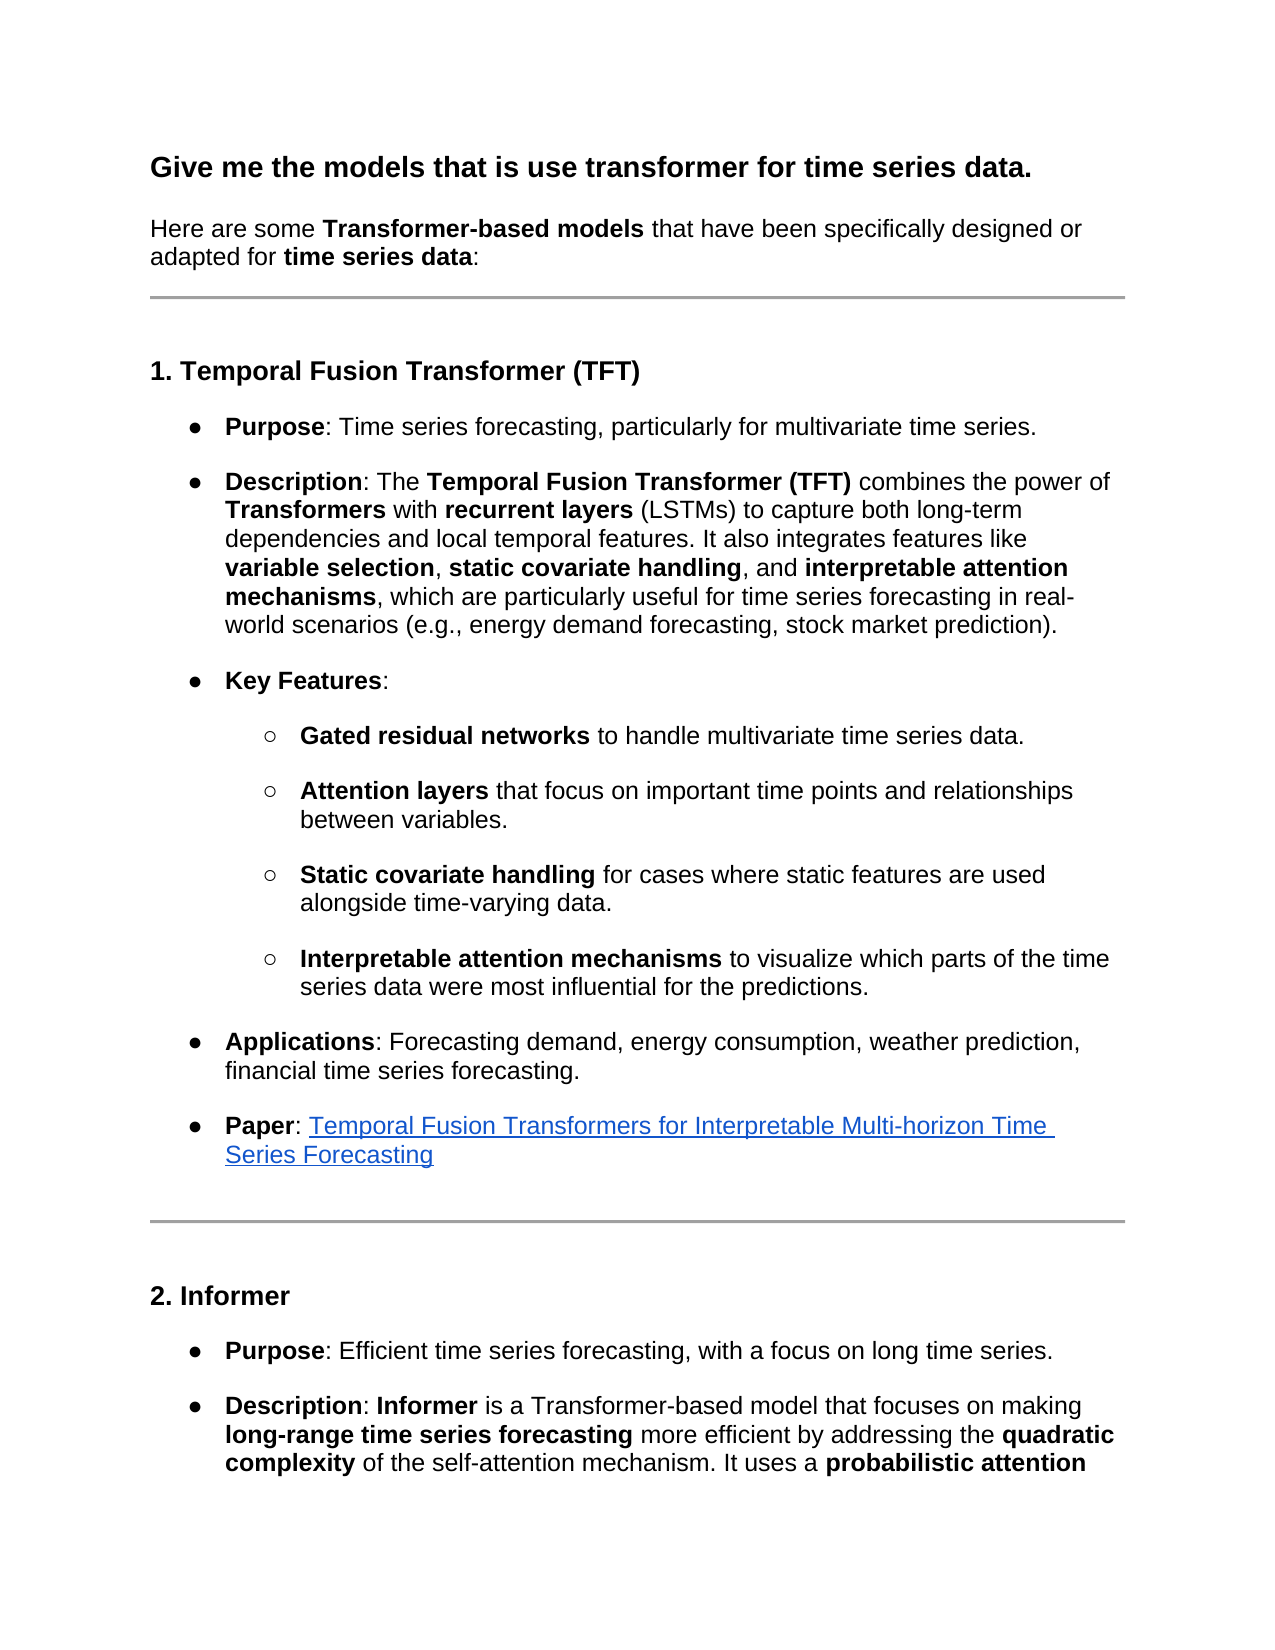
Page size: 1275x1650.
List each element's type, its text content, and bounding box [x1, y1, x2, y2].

list Description: The Temporal Fusion Transformer (TFT) combines the power of Transformers with recurrent layers (LSTMs) to capture both long-term dependencies and local temporal features. It also integrates features like variable selection, static covariate handling, and interpretable attention mechanisms, which are particularly useful for time series forecasting in real-world scenarios (e.g., energy demand forecasting, stock market prediction). [187, 467, 1125, 666]
list Interpretable attention mechanisms to visualize which parts of the time series data were most influential for the predictions. [262, 943, 1125, 1027]
list Purpose: Efficient time series forecasting, with a focus on long time series. [187, 1336, 1125, 1391]
subtitle 1. Temporal Fusion Transformer (TFT) [150, 355, 1125, 387]
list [187, 1391, 1125, 1477]
subtitle 2. Informer [150, 1279, 1125, 1311]
list Attention layers that focus on important time points and relationships between variables. [262, 776, 1125, 860]
list Applications: Forecasting demand, energy consumption, weather prediction, financial time series forecasting. [187, 1027, 1125, 1111]
list Paper: Temporal Fusion Transformers for Interpretable Multi-horizon Time Series Forecasting [187, 1111, 1125, 1195]
list Static covariate handling for cases where static features are used alongside time-varying data. [262, 860, 1125, 943]
text Here are some Transformer-based models that have been specifically designed or adapted for time series data: [150, 213, 1125, 271]
list Key Features: [187, 666, 1125, 721]
list Purpose: Time series forecasting, particularly for multivariate time series. [187, 412, 1125, 467]
list Gated residual networks to handle multivariate time series data. [262, 721, 1125, 776]
text Give me the models that is use transformer for time series data. [150, 150, 1125, 183]
